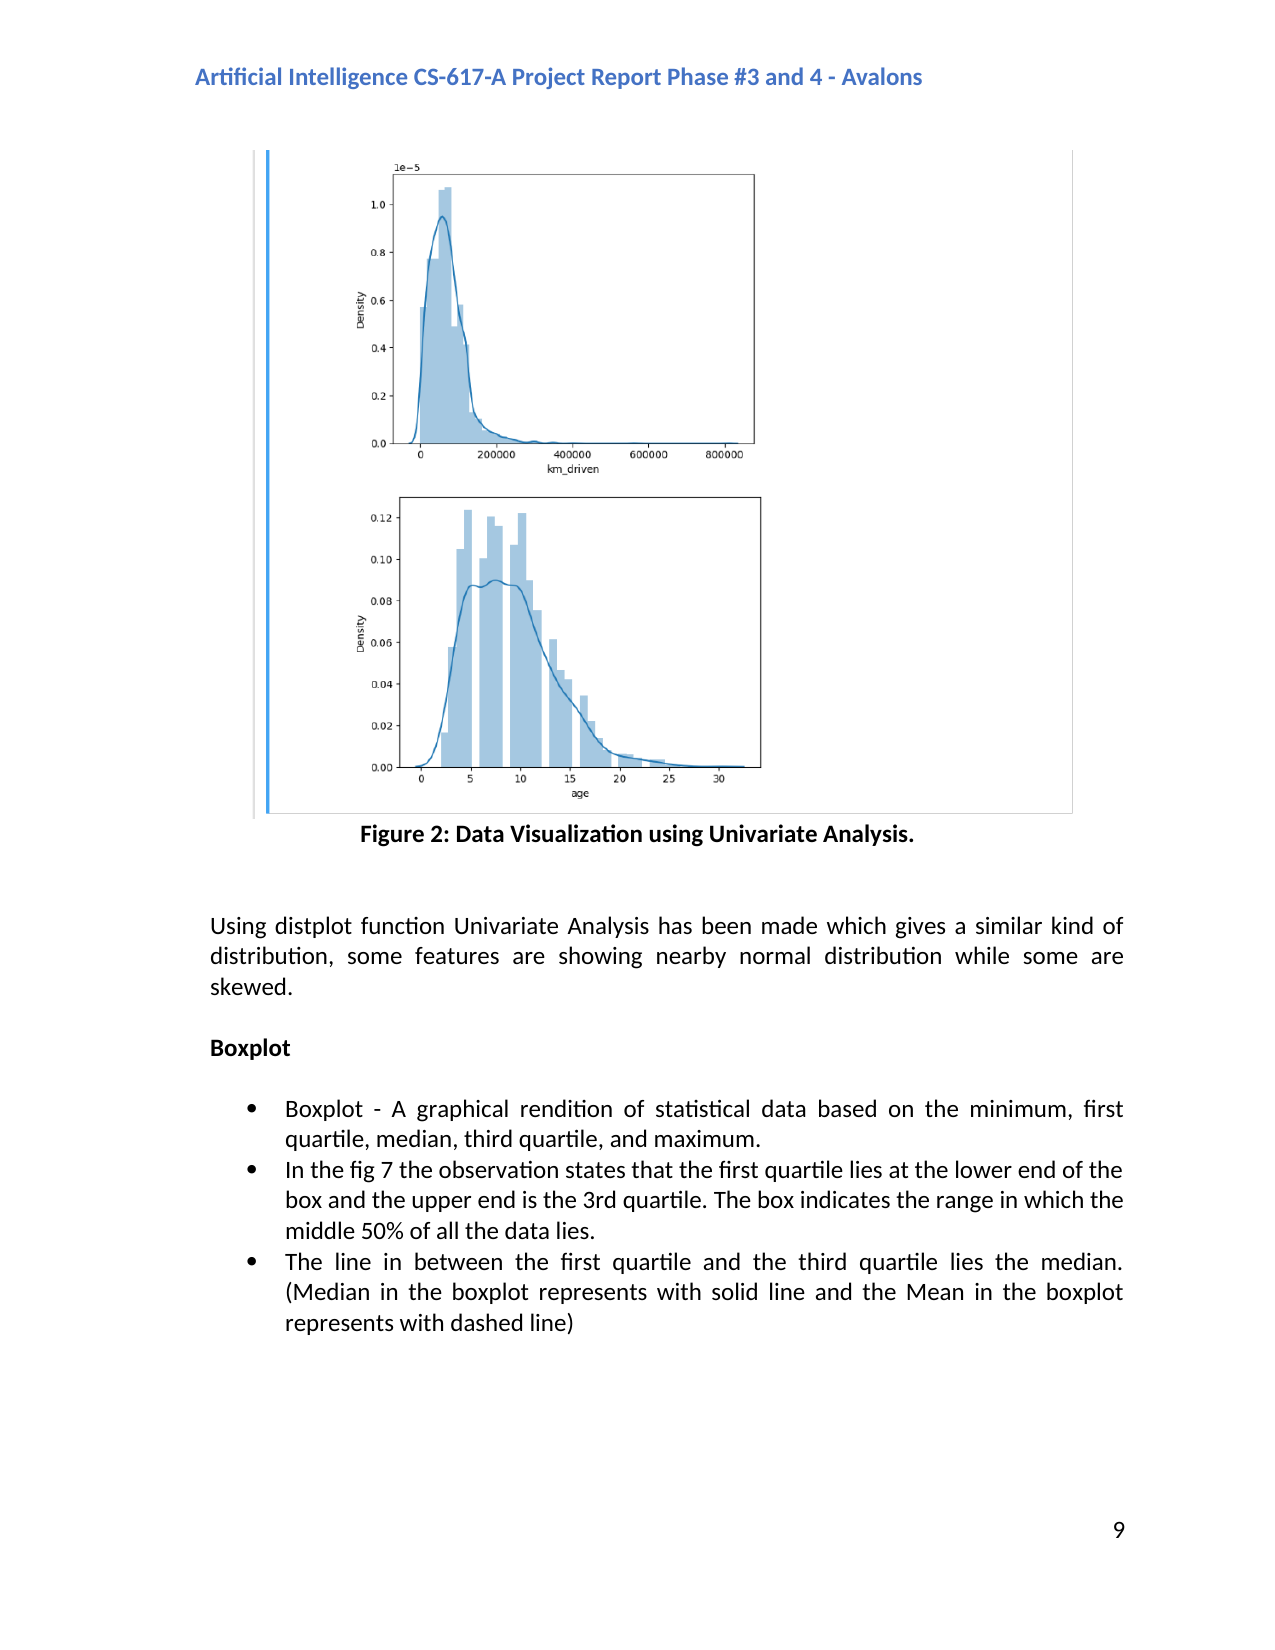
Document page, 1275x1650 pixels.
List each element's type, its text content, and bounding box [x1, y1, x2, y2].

list Boxplot - A graphical rendition of statistical data based on the minimum, first quartile, median, third quartile, and maximum. [247, 1093, 1125, 1154]
text Figure 2: Data Visualization using Univariate Analysis. [150, 818, 1125, 849]
list The line in between the first quartile and the third quartile lies the median. (Median in the boxplot represents with solid line and the Mean in the boxplot represents with dashed line) [247, 1246, 1125, 1337]
text Using distplot function Univariate Analysis has been made which gives a similar kind of distribution, some features are showing nearby normal distribution while some are skewed. [210, 910, 1125, 1002]
picture [252, 150, 1083, 819]
text Boxplot [210, 1032, 1125, 1063]
list In the fig 7 the observation states that the first quartile lies at the lower end of the box and the upper end is the 3rd quartile. The box indicates the range in which the middle 50% of all the data lies. [247, 1154, 1125, 1246]
